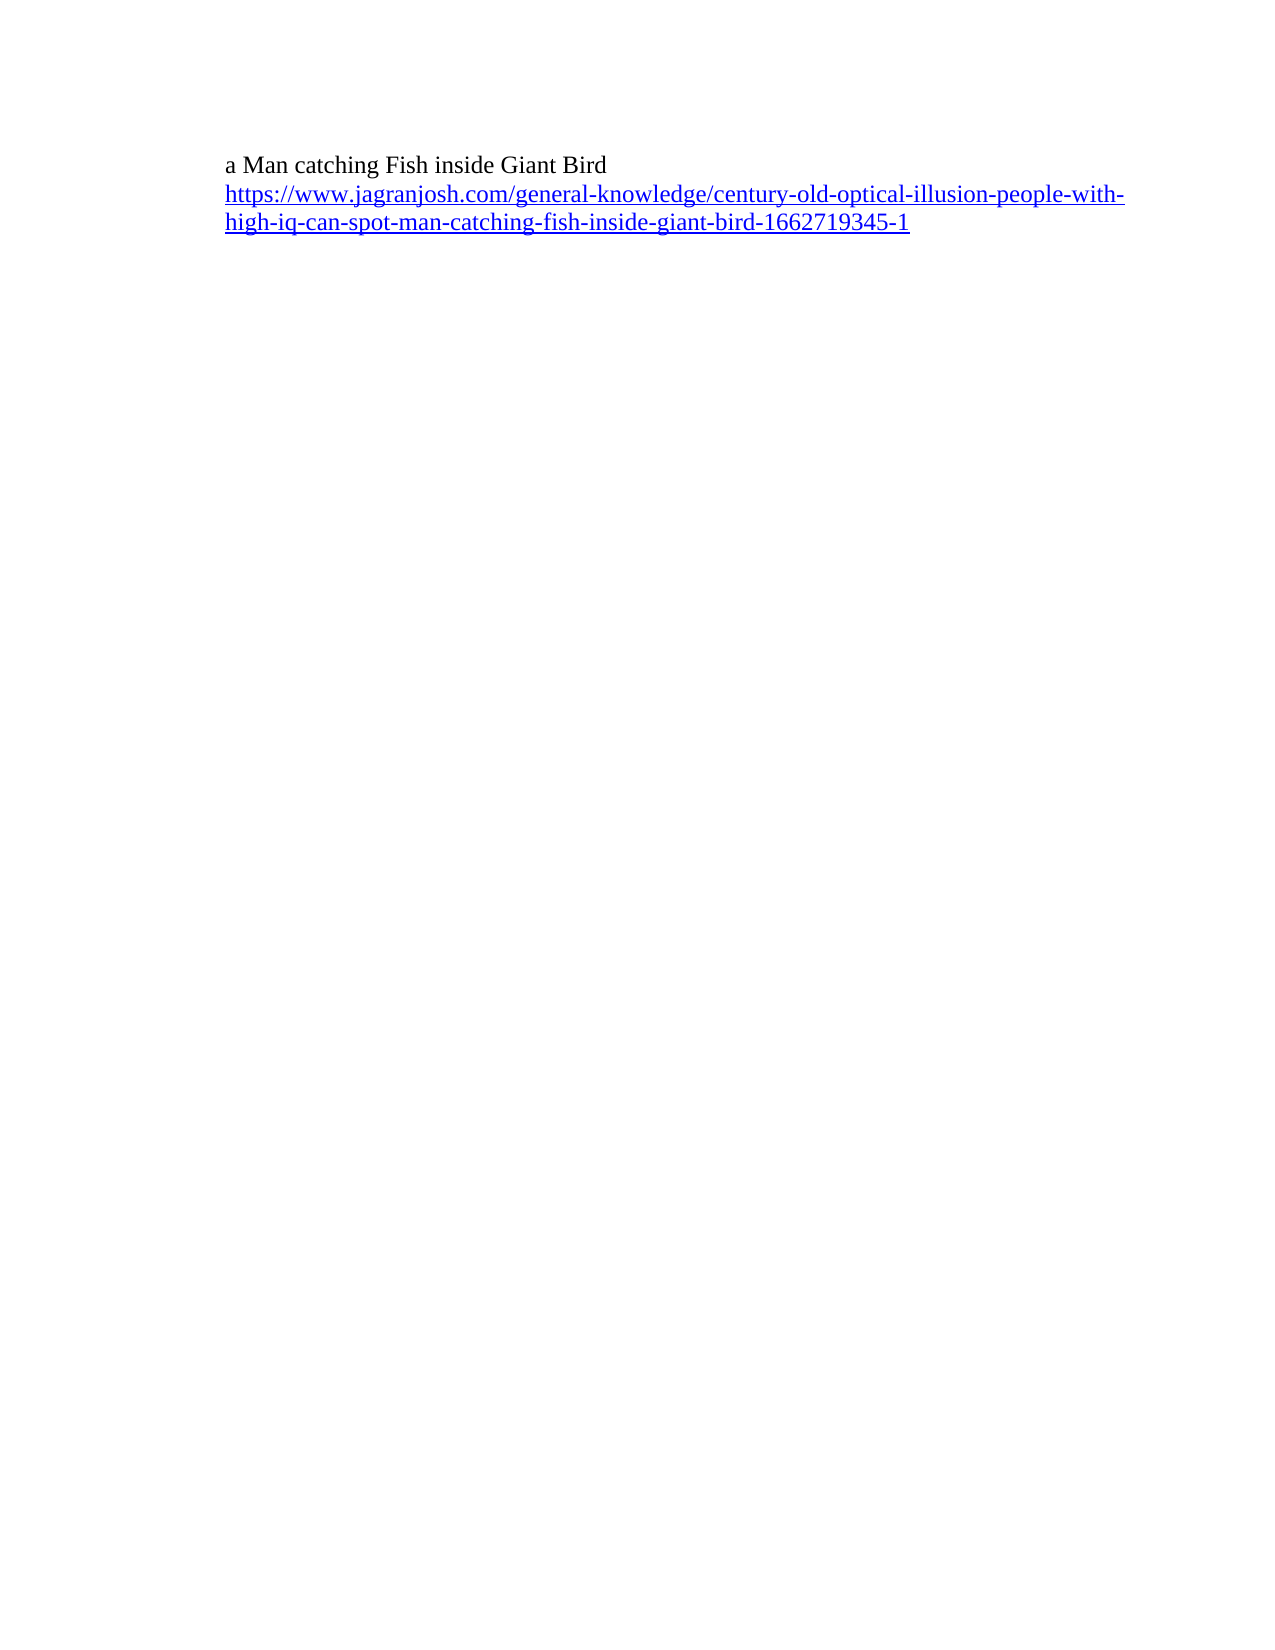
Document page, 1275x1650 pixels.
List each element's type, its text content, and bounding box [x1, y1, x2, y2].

list https://www.jagranjosh.com/general-knowledge/century-old-optical-illusion-people-with-high-iq-can-spot-man-catching-fish-inside-giant-bird-1662719345-1 [225, 179, 1125, 204]
list https://www.jagranjosh.com/general-knowledge/century-old-optical-illusion-people-with-high-iq-can-spot-man-catching-fish-inside-giant-bird-1662719345-1 [225, 205, 1125, 236]
list a Man catching Fish inside Giant Bird [225, 150, 1125, 179]
